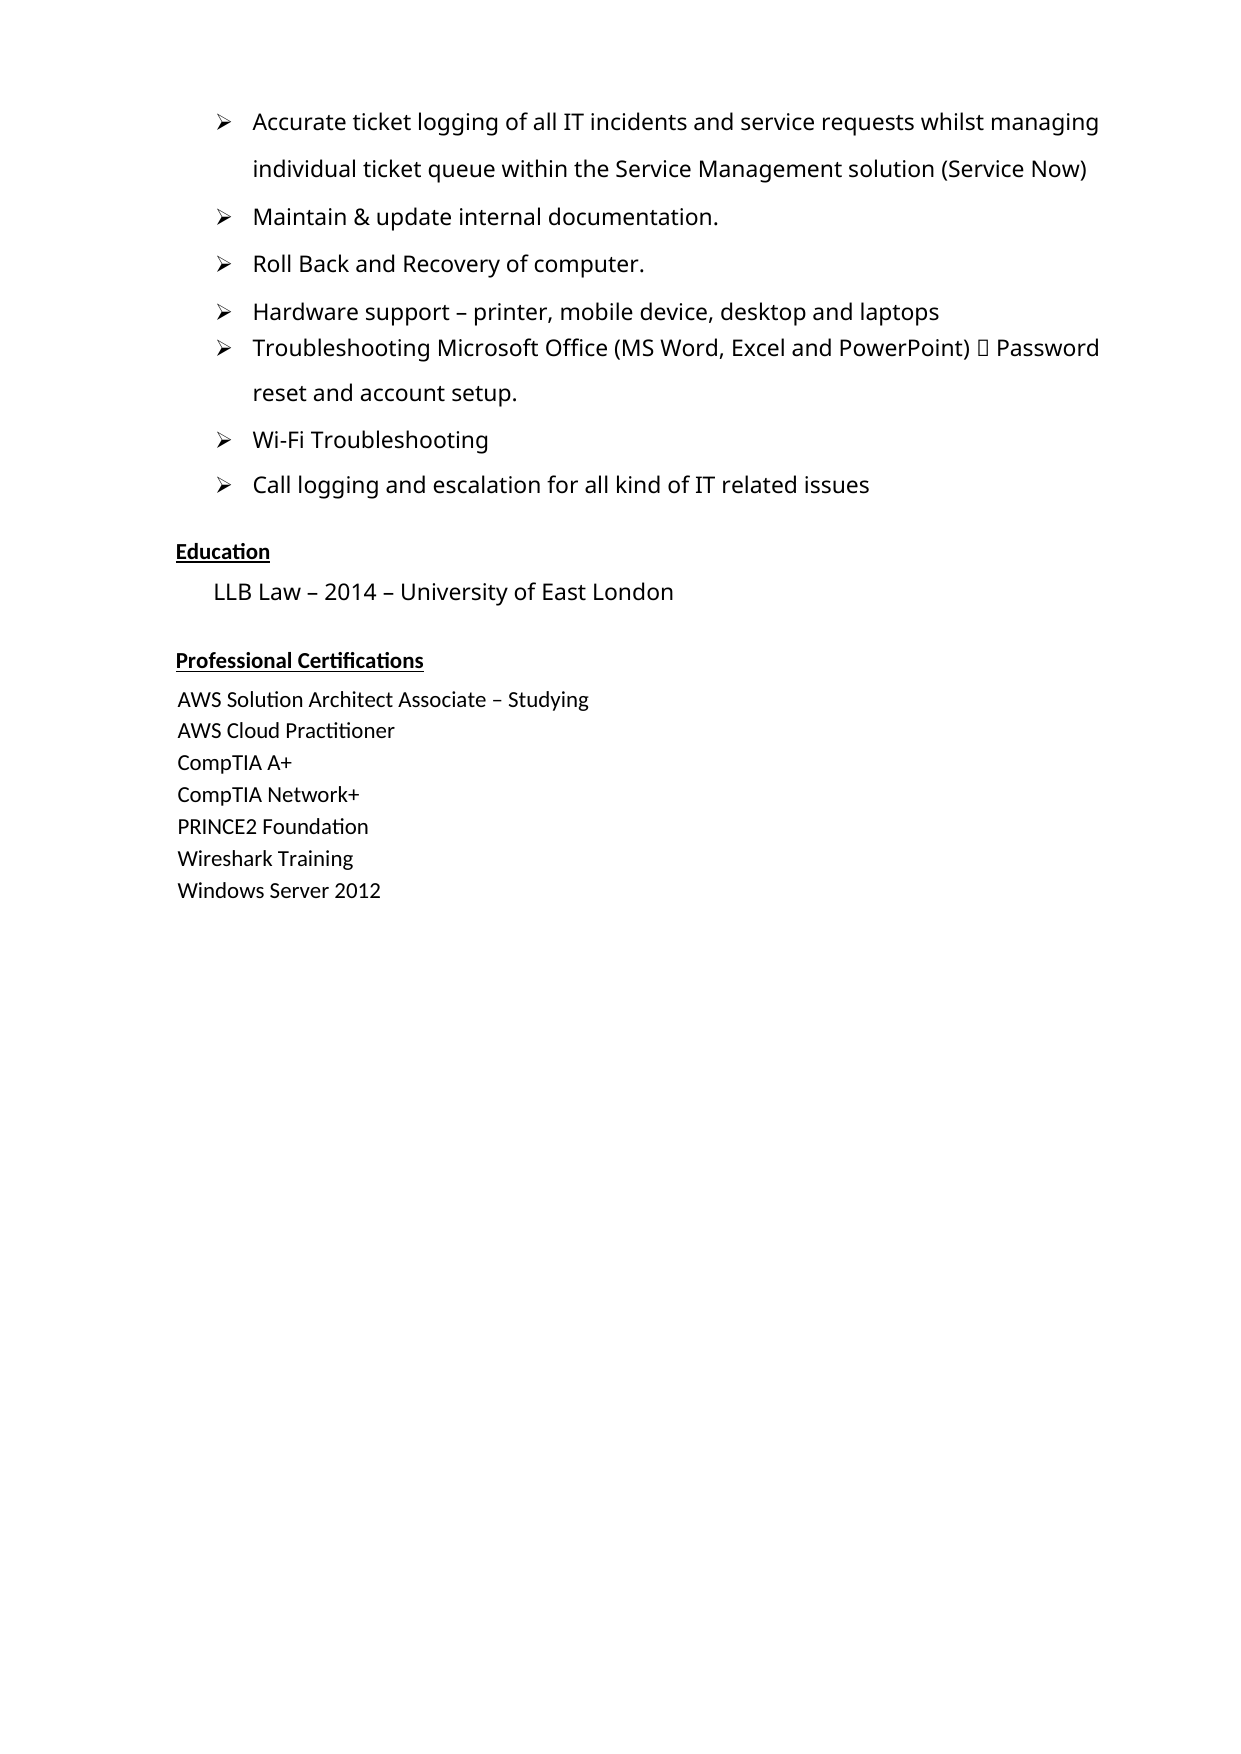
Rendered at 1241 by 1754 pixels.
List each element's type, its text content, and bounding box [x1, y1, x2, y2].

text Professional Certifications [176, 646, 1122, 674]
text Windows Server 2012 [177, 876, 612, 904]
list Accurate ticket logging of all IT incidents and service requests whilst managing individual ticket queue within the Service Management solution (Service Now) [215, 106, 1122, 184]
list Maintain & update internal documentation. [215, 201, 1122, 232]
text AWS Cloud Practitioner [177, 717, 612, 745]
list Call logging and escalation for all kind of IT related issues [215, 469, 1122, 501]
list Hardware support – printer, mobile device, desktop and laptops [215, 296, 1122, 327]
list Roll Back and Recovery of computer. [215, 248, 1122, 279]
list Troubleshooting Microsoft Office (MS Word, Excel and PowerPoint)  Password reset and account setup. [215, 332, 1122, 408]
text LLB Law – 2014 – University of East London [213, 576, 1122, 607]
text Wireshark Training [177, 844, 612, 872]
text CompTIA A+ [177, 748, 612, 777]
text PRINCE2 Foundation [177, 812, 612, 840]
text CompTIA Network+ [177, 780, 612, 808]
list Wi-Fi Troubleshooting [215, 424, 1122, 455]
text Education [176, 537, 1122, 565]
text AWS Solution Architect Associate – Studying [177, 685, 612, 713]
